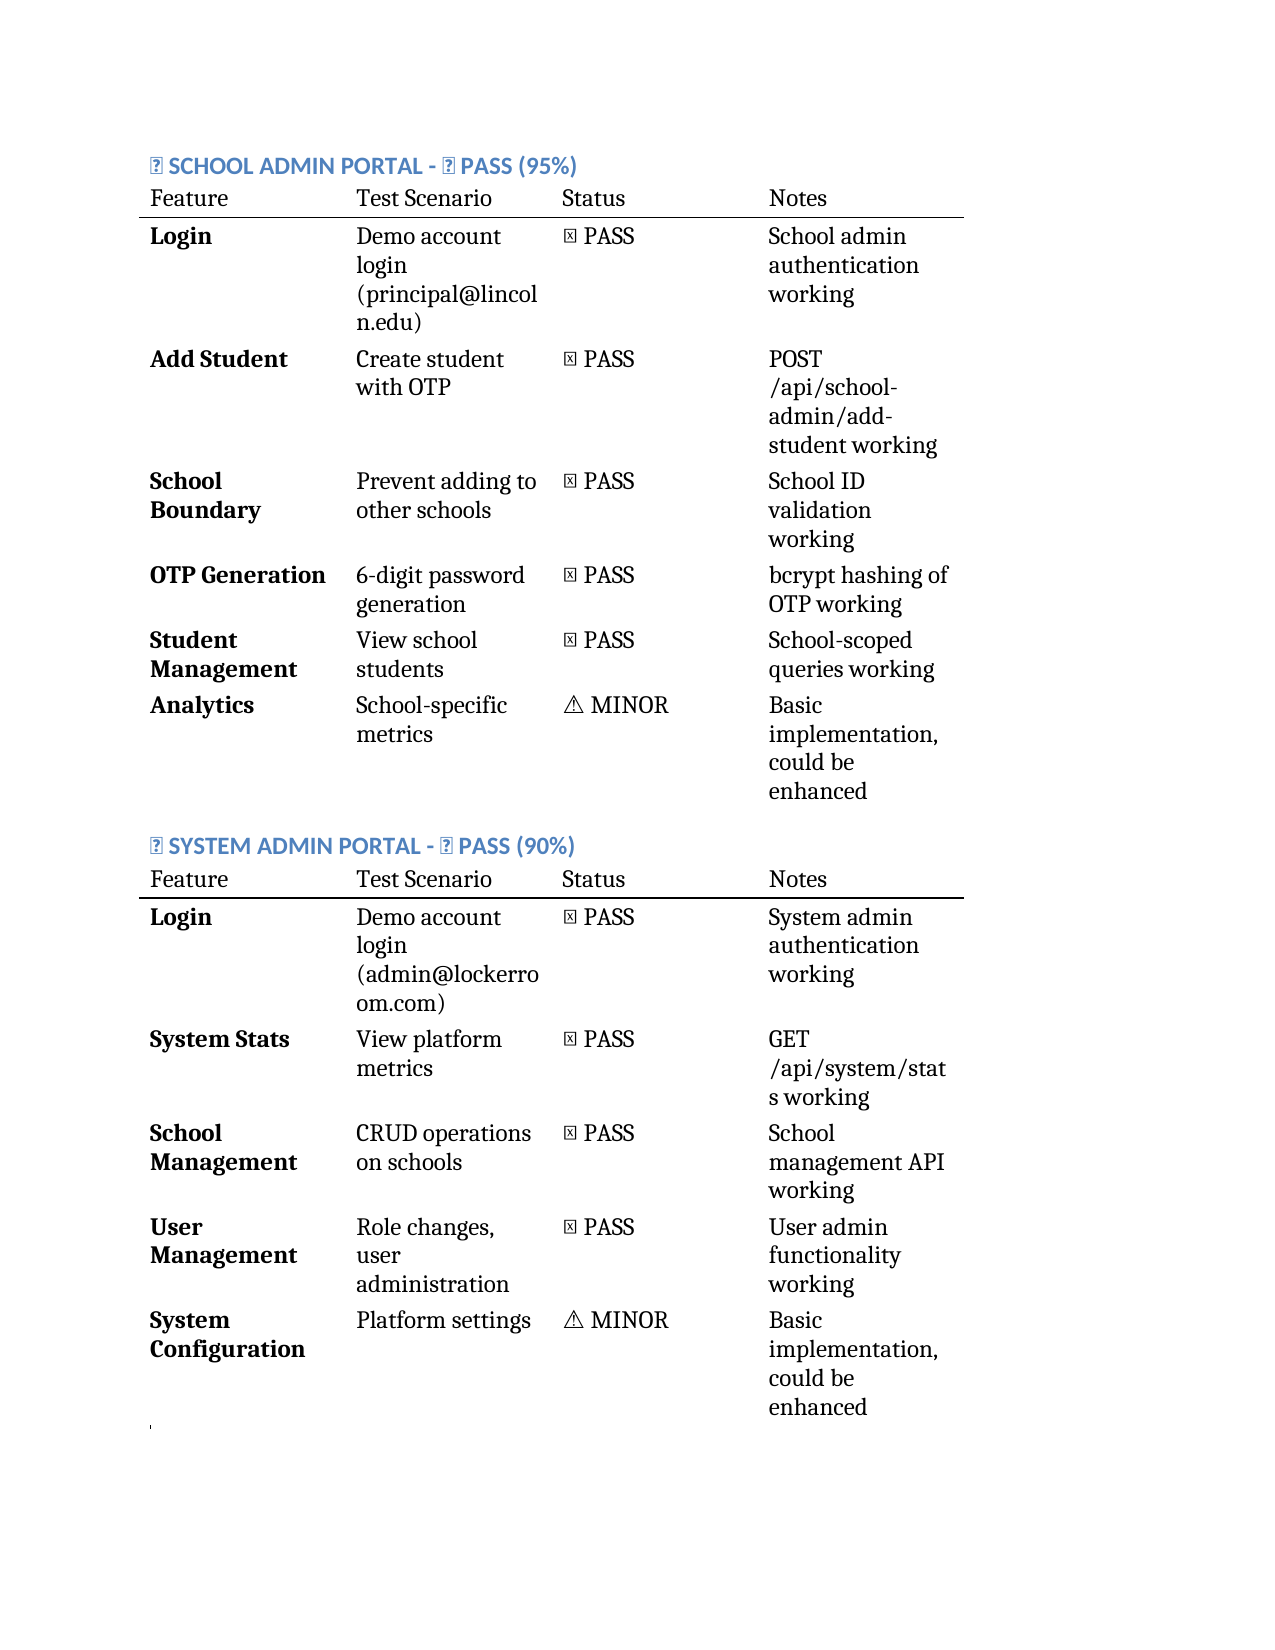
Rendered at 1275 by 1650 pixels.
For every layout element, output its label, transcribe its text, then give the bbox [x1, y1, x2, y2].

table_cell Demo account login (principal@lincoln.edu) [345, 218, 551, 341]
table_header Test Scenario [345, 861, 551, 897]
table_cell School Management [139, 1115, 345, 1209]
table_header Notes [758, 181, 964, 217]
table_cell Login [139, 899, 345, 1021]
table_cell ✅ PASS [551, 557, 757, 622]
table_cell ✅ PASS [551, 463, 757, 557]
table_cell ✅ PASS [551, 218, 757, 341]
table_cell School management API working [758, 1115, 964, 1209]
table_cell ✅ PASS [551, 1021, 757, 1115]
table_cell School-specific metrics [345, 687, 551, 809]
table_header Notes [758, 861, 964, 897]
table_header Status [551, 181, 757, 217]
table_cell POST /api/school-admin/add-student working [758, 341, 964, 463]
table_cell Basic implementation, could be enhanced [758, 687, 964, 809]
table_cell View platform metrics [345, 1021, 551, 1115]
table_cell School Boundary [139, 463, 345, 557]
table_header Feature [139, 861, 345, 897]
table_cell ⚠️ MINOR [551, 1303, 757, 1425]
table_cell View school students [345, 622, 551, 687]
table_cell ⚠️ MINOR [551, 687, 757, 809]
table_cell School ID validation working [758, 463, 964, 557]
table_cell OTP Generation [139, 557, 345, 622]
table_cell System Stats [139, 1021, 345, 1115]
table_cell Student Management [139, 622, 345, 687]
table_cell Basic implementation, could be enhanced [758, 1303, 964, 1425]
table_cell Login [139, 218, 345, 341]
table_cell User Management [139, 1209, 345, 1302]
table_cell Analytics [139, 687, 345, 809]
table_cell School admin authentication working [758, 218, 964, 341]
table_cell School-scoped queries working [758, 622, 964, 687]
subtitle 🔧 SYSTEM ADMIN PORTAL - ✅ PASS (90%) [150, 830, 1125, 861]
table_cell User admin functionality working [758, 1209, 964, 1302]
table_cell ✅ PASS [551, 622, 757, 687]
table_cell Create student with OTP [345, 341, 551, 463]
table_cell Add Student [139, 341, 345, 463]
table_header Test Scenario [345, 181, 551, 217]
table_header Status [551, 861, 757, 897]
table_cell ✅ PASS [551, 899, 757, 1021]
table_cell Platform settings [345, 1303, 551, 1425]
table_cell 6-digit password generation [345, 557, 551, 622]
table_cell Demo account login (admin@lockerroom.com) [345, 899, 551, 1021]
table_cell Role changes, user administration [345, 1209, 551, 1302]
table_cell ✅ PASS [551, 1209, 757, 1302]
table_cell ✅ PASS [551, 1115, 757, 1209]
table_cell System admin authentication working [758, 899, 964, 1021]
table_cell System Configuration [139, 1303, 345, 1425]
table_cell ✅ PASS [551, 341, 757, 463]
table_header Feature [139, 181, 345, 217]
table_cell GET /api/system/stats working [758, 1021, 964, 1115]
table_cell bcrypt hashing of OTP working [758, 557, 964, 622]
table_cell Prevent adding to other schools [345, 463, 551, 557]
table_cell CRUD operations on schools [345, 1115, 551, 1209]
subtitle 🏫 SCHOOL ADMIN PORTAL - ✅ PASS (95%) [150, 150, 1125, 181]
